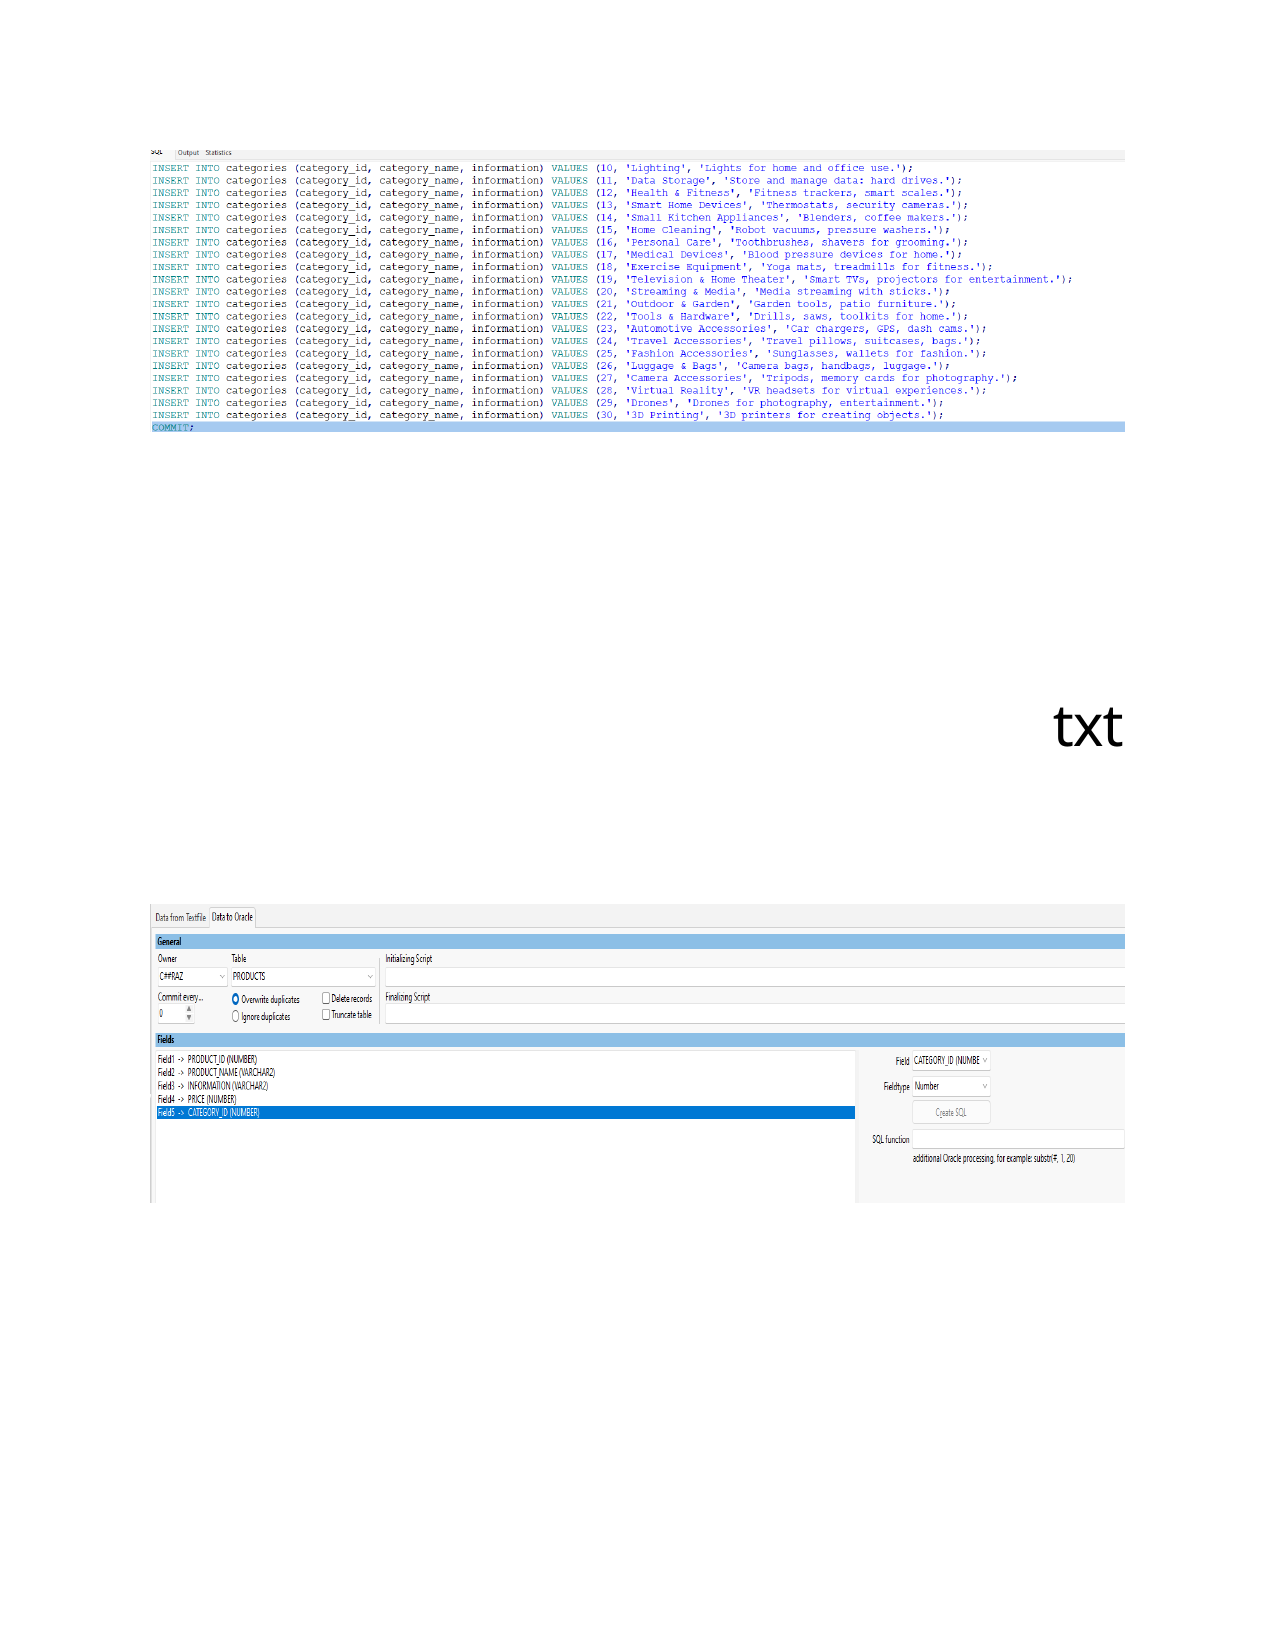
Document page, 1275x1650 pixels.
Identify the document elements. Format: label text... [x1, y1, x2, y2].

title txt [150, 684, 1125, 764]
picture [150, 150, 1125, 432]
picture [150, 904, 1125, 1203]
